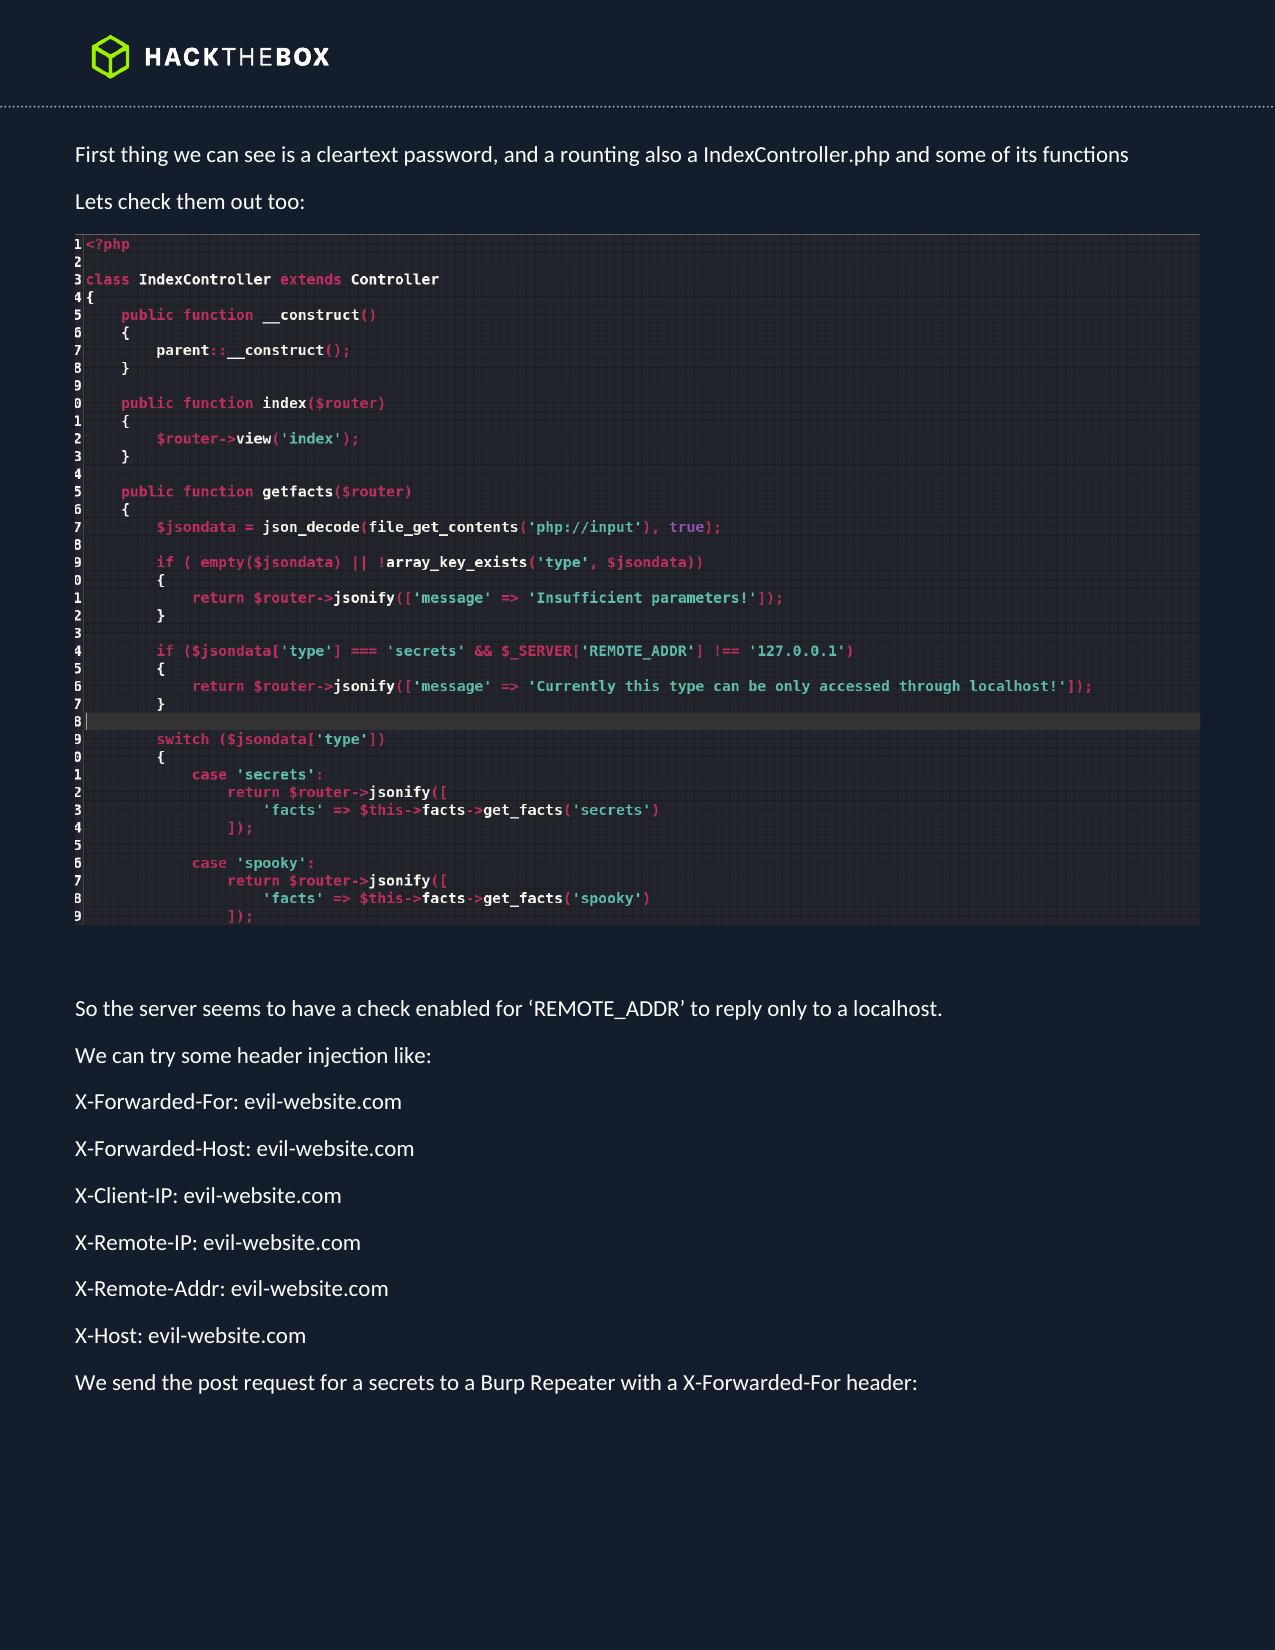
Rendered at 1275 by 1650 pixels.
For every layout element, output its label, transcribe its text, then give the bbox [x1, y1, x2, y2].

text X-Forwarded-Host: evil-website.com [75, 1134, 1200, 1162]
text X-Forwarded-For: evil-website.com [75, 1087, 1200, 1116]
text Lets check them out too: [75, 187, 1200, 215]
text X-Remote-Addr: evil-website.com [75, 1274, 1200, 1303]
picture [75, 30, 345, 83]
text First thing we can see is a cleartext password, and a rounting also a IndexController.php and some of its functions [75, 141, 1200, 168]
text X-Client-IP: evil-website.com [75, 1181, 1200, 1209]
text We can try some header injection like: [75, 1041, 1200, 1069]
picture [75, 234, 1200, 925]
text X-Remote-IP: evil-website.com [75, 1228, 1200, 1256]
text X-Host: evil-website.com [75, 1321, 1200, 1349]
text We send the post request for a secrets to a Burp Repeater with a X-Forwarded-For header: [75, 1368, 1200, 1396]
text So the server seems to have a check enabled for ‘REMOTE_ADDR’ to reply only to a localhost. [75, 994, 1200, 1022]
